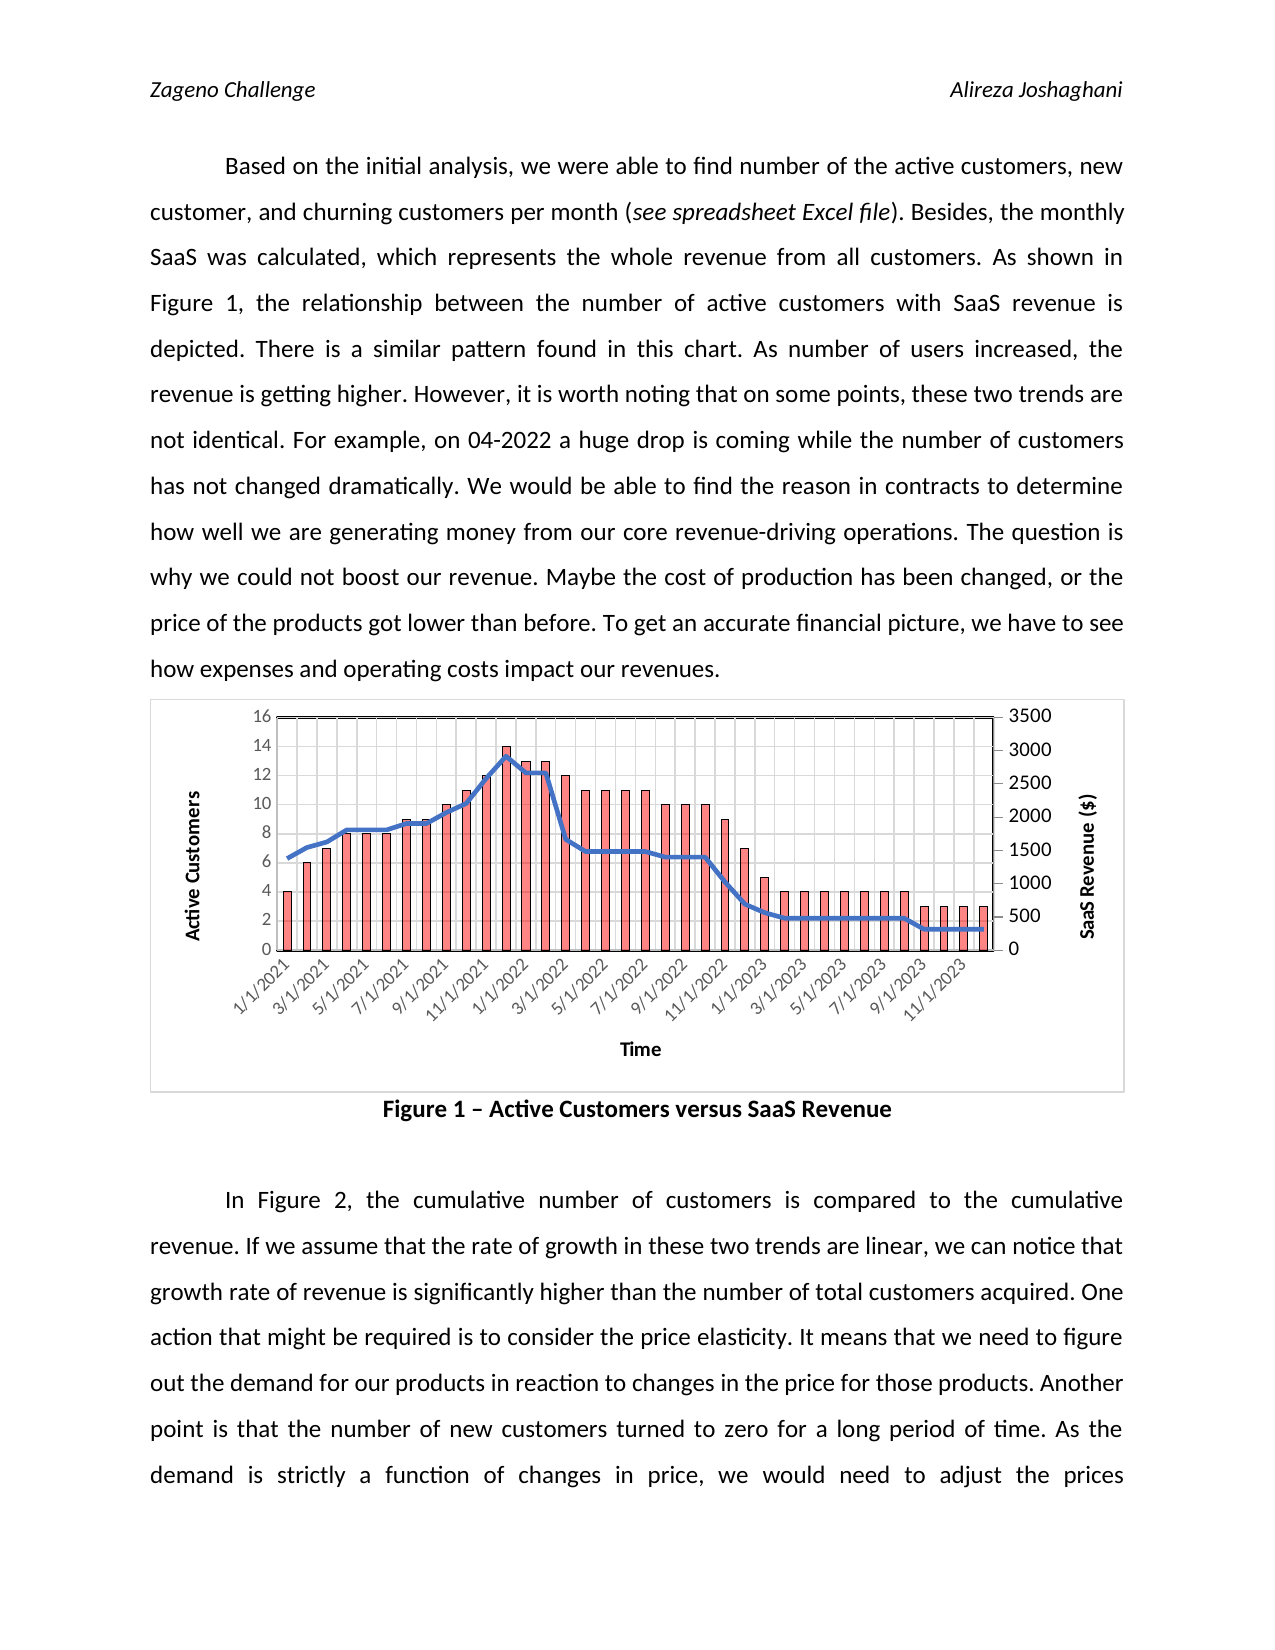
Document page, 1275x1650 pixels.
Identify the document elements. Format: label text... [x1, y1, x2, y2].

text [150, 1184, 1125, 1489]
text Based on the initial analysis, we were able to find number of the active customers, new customer, and churning customers per month (see spreadsheet Excel file). Besides, the monthly SaaS was calculated, which represents the whole revenue from all customers. As shown in Figure 1, the relationship between the number of active customers with SaaS revenue is depicted. There is a similar pattern found in this chart. As number of users increased, the revenue is getting higher. However, it is worth noting that on some points, these two trends are not identical. For example, on 04-2022 a huge drop is coming while the number of customers has not changed dramatically. We would be able to find the reason in contracts to determine how well we are generating money from our core revenue-driving operations. The question is why we could not boost our revenue. Maybe the cost of production has been changed, or the price of the products got lower than before. To get an accurate financial picture, we have to see how expenses and operating costs impact our revenues. [150, 150, 1125, 683]
text Figure 1 – Active Customers versus SaaS Revenue [150, 1093, 1125, 1123]
